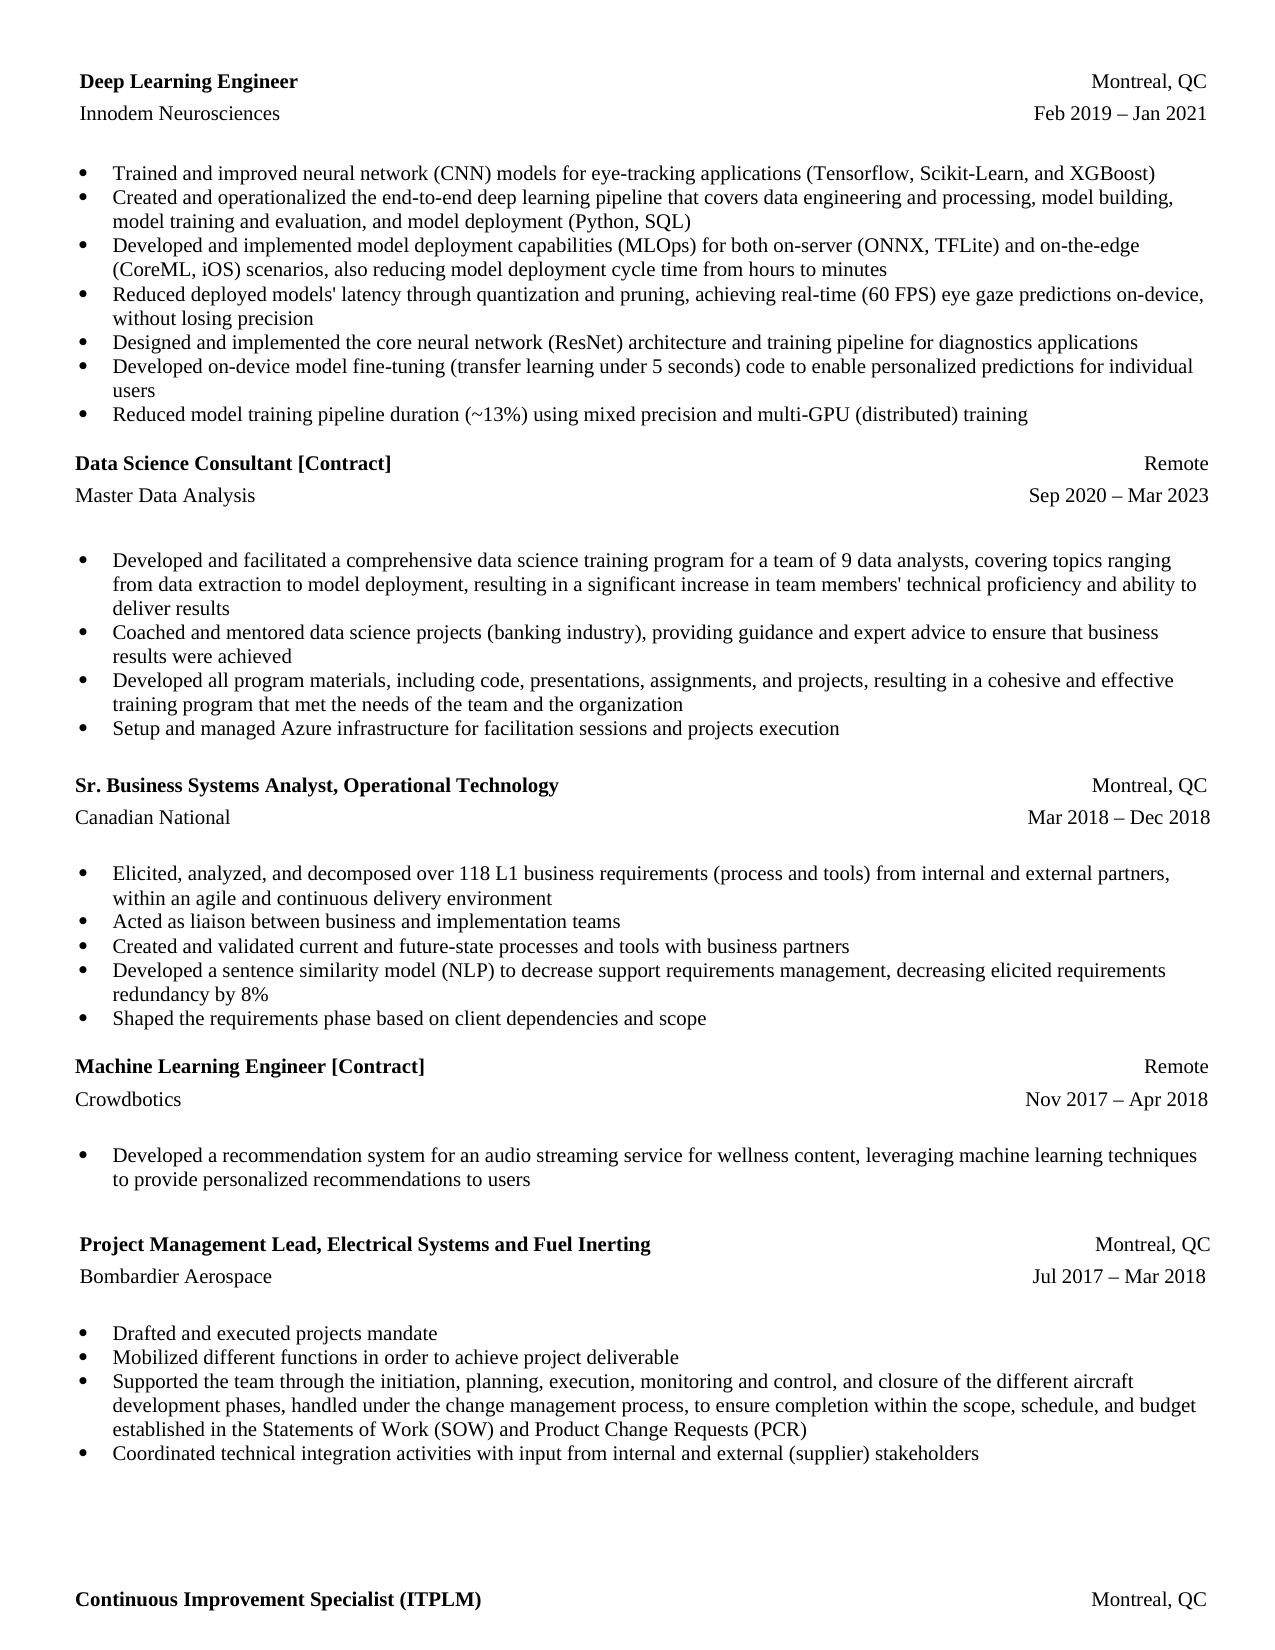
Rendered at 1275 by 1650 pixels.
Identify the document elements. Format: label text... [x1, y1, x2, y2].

list Elicited, analyzed, and decomposed over 118 L1 business requirements (process and tools) from internal and external partners, within an agile and continuous delivery environment [79, 861, 1210, 909]
text Sr. Business Systems Analyst, Operational Technology Montreal, QC [75, 773, 1210, 797]
text Canadian National Mar 2018 – Dec 2018 [75, 805, 1210, 829]
text Project Management Lead, Electrical Systems and Fuel Inerting Montreal, QC [79, 1232, 1210, 1256]
list Drafted and executed projects mandate [79, 1321, 1210, 1344]
list Setup and managed Azure infrastructure for facilitation sessions and projects execution [79, 716, 1210, 740]
list Supported the team through the initiation, planning, execution, monitoring and control, and closure of the different aircraft development phases, handled under the change management process, to ensure completion within the scope, schedule, and budget established in the Statements of Work (SOW) and Product Change Requests (PCR) [79, 1369, 1210, 1441]
list Trained and improved neural network (CNN) models for eye-tracking applications (Tensorflow, Scikit-Learn, and XGBoost) [79, 161, 1210, 185]
list Developed and implemented model deployment capabilities (MLOps) for both on-server (ONNX, TFLite) and on-the-edge (CoreML, iOS) scenarios, also reducing model deployment cycle time from hours to minutes [79, 233, 1210, 281]
text Master Data Analysis Sep 2020 – Mar 2023 [75, 483, 1210, 507]
text Bombardier Aerospace Jul 2017 – Mar 2018 [79, 1264, 1210, 1288]
list Developed all program materials, including code, presentations, assignments, and projects, resulting in a cohesive and effective training program that met the needs of the team and the organization [79, 668, 1210, 716]
text Continuous Improvement Specialist (ITPLM) Montreal, QC [75, 1587, 1210, 1611]
list Developed and facilitated a comprehensive data science training program for a team of 9 data analysts, covering topics ranging from data extraction to model deployment, resulting in a significant increase in team members' technical proficiency and ability to deliver results [79, 548, 1210, 620]
list Coordinated technical integration activities with input from internal and external (supplier) stakeholders [79, 1441, 1210, 1465]
list Developed a sentence similarity model (NLP) to decrease support requirements management, decreasing elicited requirements redundancy by 8% [79, 958, 1210, 1006]
text Machine Learning Engineer [Contract] Remote [75, 1054, 1210, 1078]
text Deep Learning Engineer Montreal, QC [79, 69, 1210, 93]
list Reduced deployed models' latency through quantization and pruning, achieving real-time (60 FPS) eye gaze predictions on-device, without losing precision [79, 281, 1210, 329]
list Created and operationalized the end-to-end deep learning pipeline that covers data engineering and processing, model building, model training and evaluation, and model deployment (Python, SQL) [79, 185, 1210, 233]
list Developed on-device model fine-tuning (transfer learning under 5 seconds) code to enable personalized predictions for individual users [79, 354, 1210, 402]
list Shaped the requirements phase based on client dependencies and scope [79, 1006, 1210, 1030]
text Data Science Consultant [Contract] Remote [75, 450, 1210, 474]
list Mobilized different functions in order to achieve project deliverable [79, 1344, 1210, 1369]
text Innodem Neurosciences Feb 2019 – Jan 2021 [79, 101, 1210, 125]
list Reduced model training pipeline duration (~13%) using mixed precision and multi-GPU (distributed) training [79, 402, 1210, 426]
list Developed a recommendation system for an audio streaming service for wellness content, leveraging machine learning techniques to provide personalized recommendations to users [79, 1143, 1210, 1191]
list Created and validated current and future-state processes and tools with business partners [79, 933, 1210, 958]
list Designed and implemented the core neural network (ResNet) architecture and training pipeline for diagnostics applications [79, 329, 1210, 354]
list Acted as liaison between business and implementation teams [79, 909, 1210, 933]
text Crowdbotics Nov 2017 – Apr 2018 [75, 1086, 1210, 1111]
list Coached and mentored data science projects (banking industry), providing guidance and expert advice to ensure that business results were achieved [79, 620, 1210, 668]
